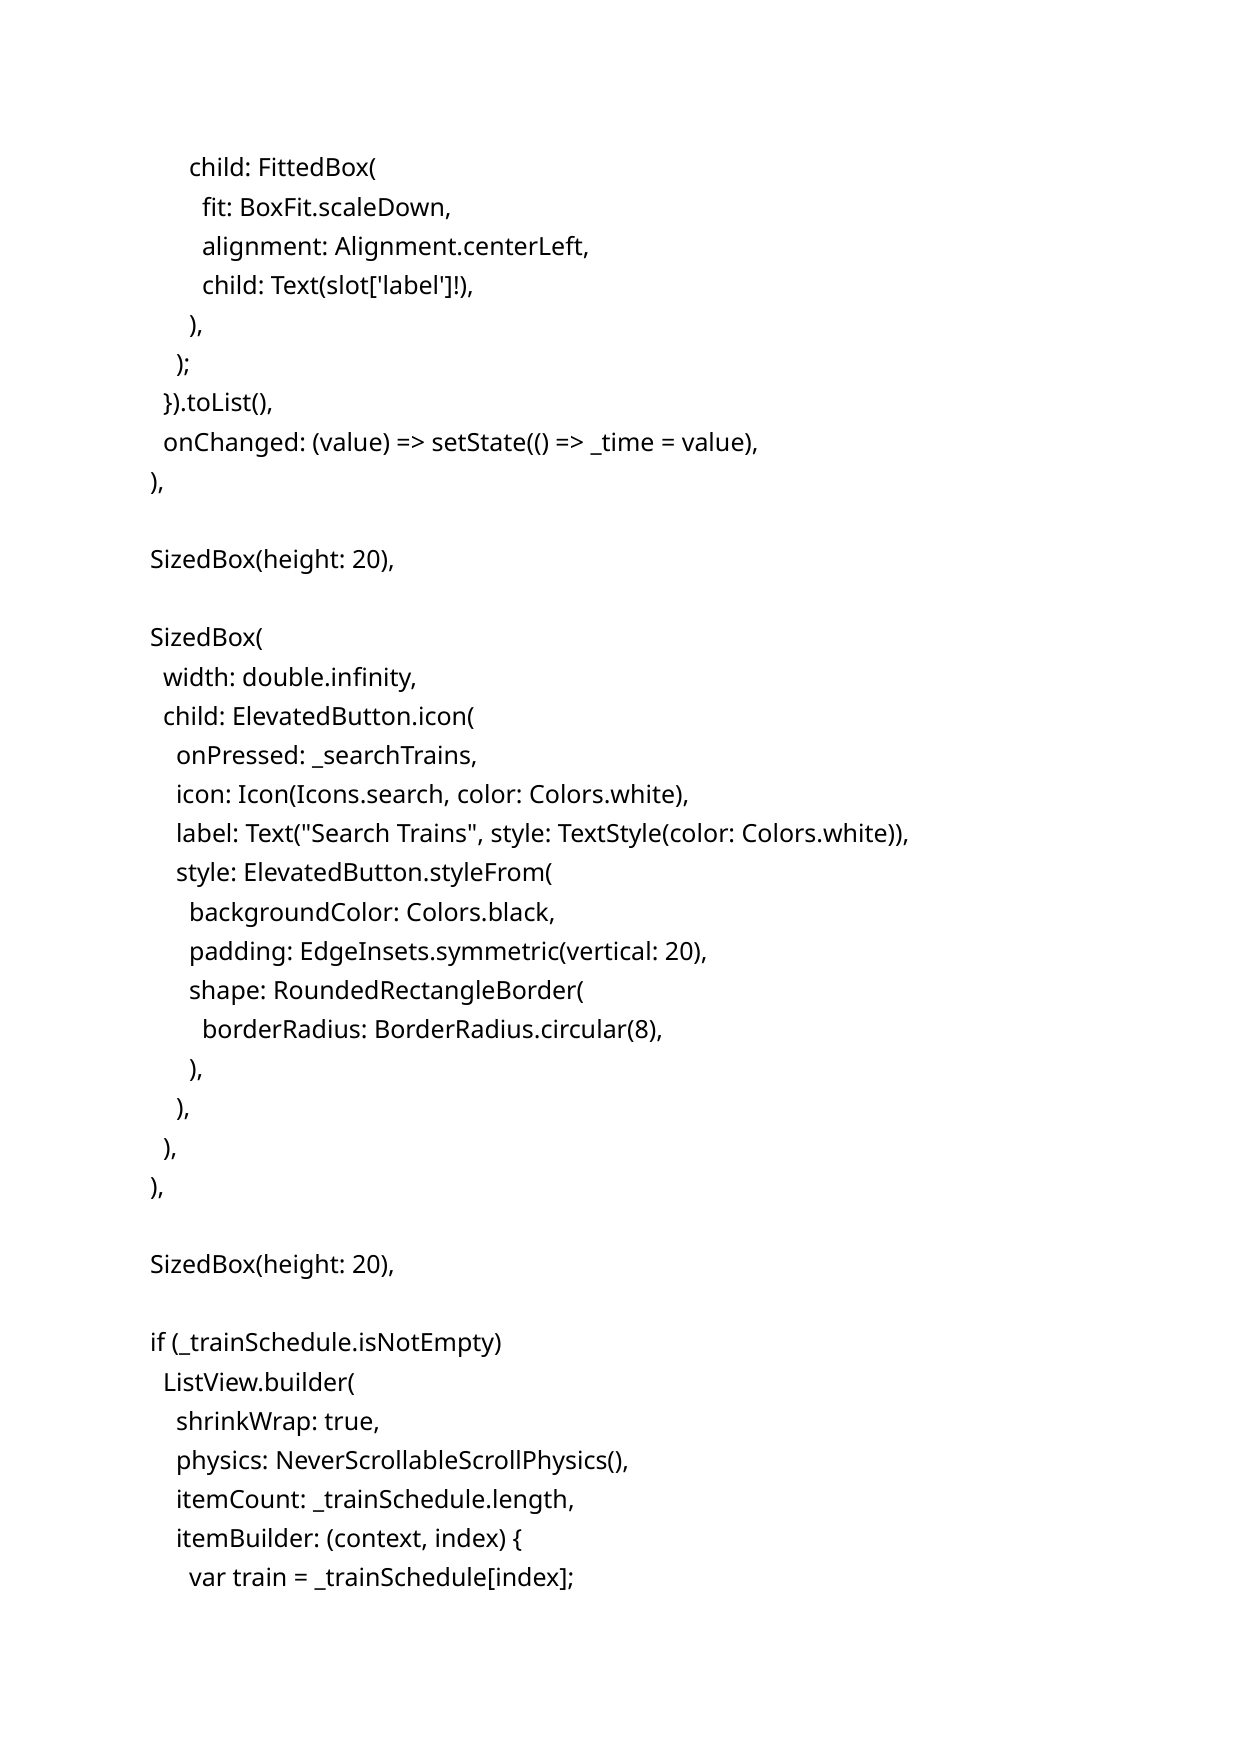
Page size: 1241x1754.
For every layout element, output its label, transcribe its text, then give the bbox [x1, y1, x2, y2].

text onChanged: (value) => setState(() => _time = value), [150, 424, 1090, 458]
text shrinkWrap: true, [150, 1403, 1090, 1437]
text alignment: Alignment.centerLeft, [150, 228, 1090, 262]
text SizedBox( [150, 620, 1090, 654]
text itemCount: _trainSchedule.length, [150, 1482, 1090, 1516]
text icon: Icon(Icons.search, color: Colors.white), [150, 777, 1090, 811]
text borderRadius: BorderRadius.circular(8), [150, 1012, 1090, 1046]
text label: Text("Search Trains", style: TextStyle(color: Colors.white)), [150, 816, 1090, 850]
text ), [150, 1051, 1090, 1085]
text style: ElevatedButton.styleFrom( [150, 855, 1090, 889]
text ), [150, 463, 1090, 497]
text ); [150, 346, 1090, 380]
text padding: EdgeInsets.symmetric(vertical: 20), [150, 933, 1090, 967]
text ListView.builder( [150, 1364, 1090, 1398]
text ), [150, 307, 1090, 341]
text ), [150, 1168, 1090, 1202]
text SizedBox(height: 20), [150, 542, 1090, 576]
text width: double.infinity, [150, 659, 1090, 693]
text child: ElevatedButton.icon( [150, 698, 1090, 732]
text SizedBox(height: 20), [150, 1247, 1090, 1281]
text physics: NeverScrollableScrollPhysics(), [150, 1442, 1090, 1477]
text itemBuilder: (context, index) { [150, 1521, 1090, 1555]
text backgroundColor: Colors.black, [150, 894, 1090, 928]
text child: FittedBox( [150, 150, 1090, 184]
text onPressed: _searchTrains, [150, 737, 1090, 772]
text }).toList(), [150, 385, 1090, 419]
text ), [150, 1090, 1090, 1124]
text var train = _trainSchedule[index]; [150, 1560, 1090, 1594]
text if (_trainSchedule.isNotEmpty) [150, 1325, 1090, 1359]
text child: Text(slot['label']!), [150, 267, 1090, 302]
text fit: BoxFit.scaleDown, [150, 189, 1090, 223]
text shape: RoundedRectangleBorder( [150, 972, 1090, 1007]
text ), [150, 1129, 1090, 1163]
